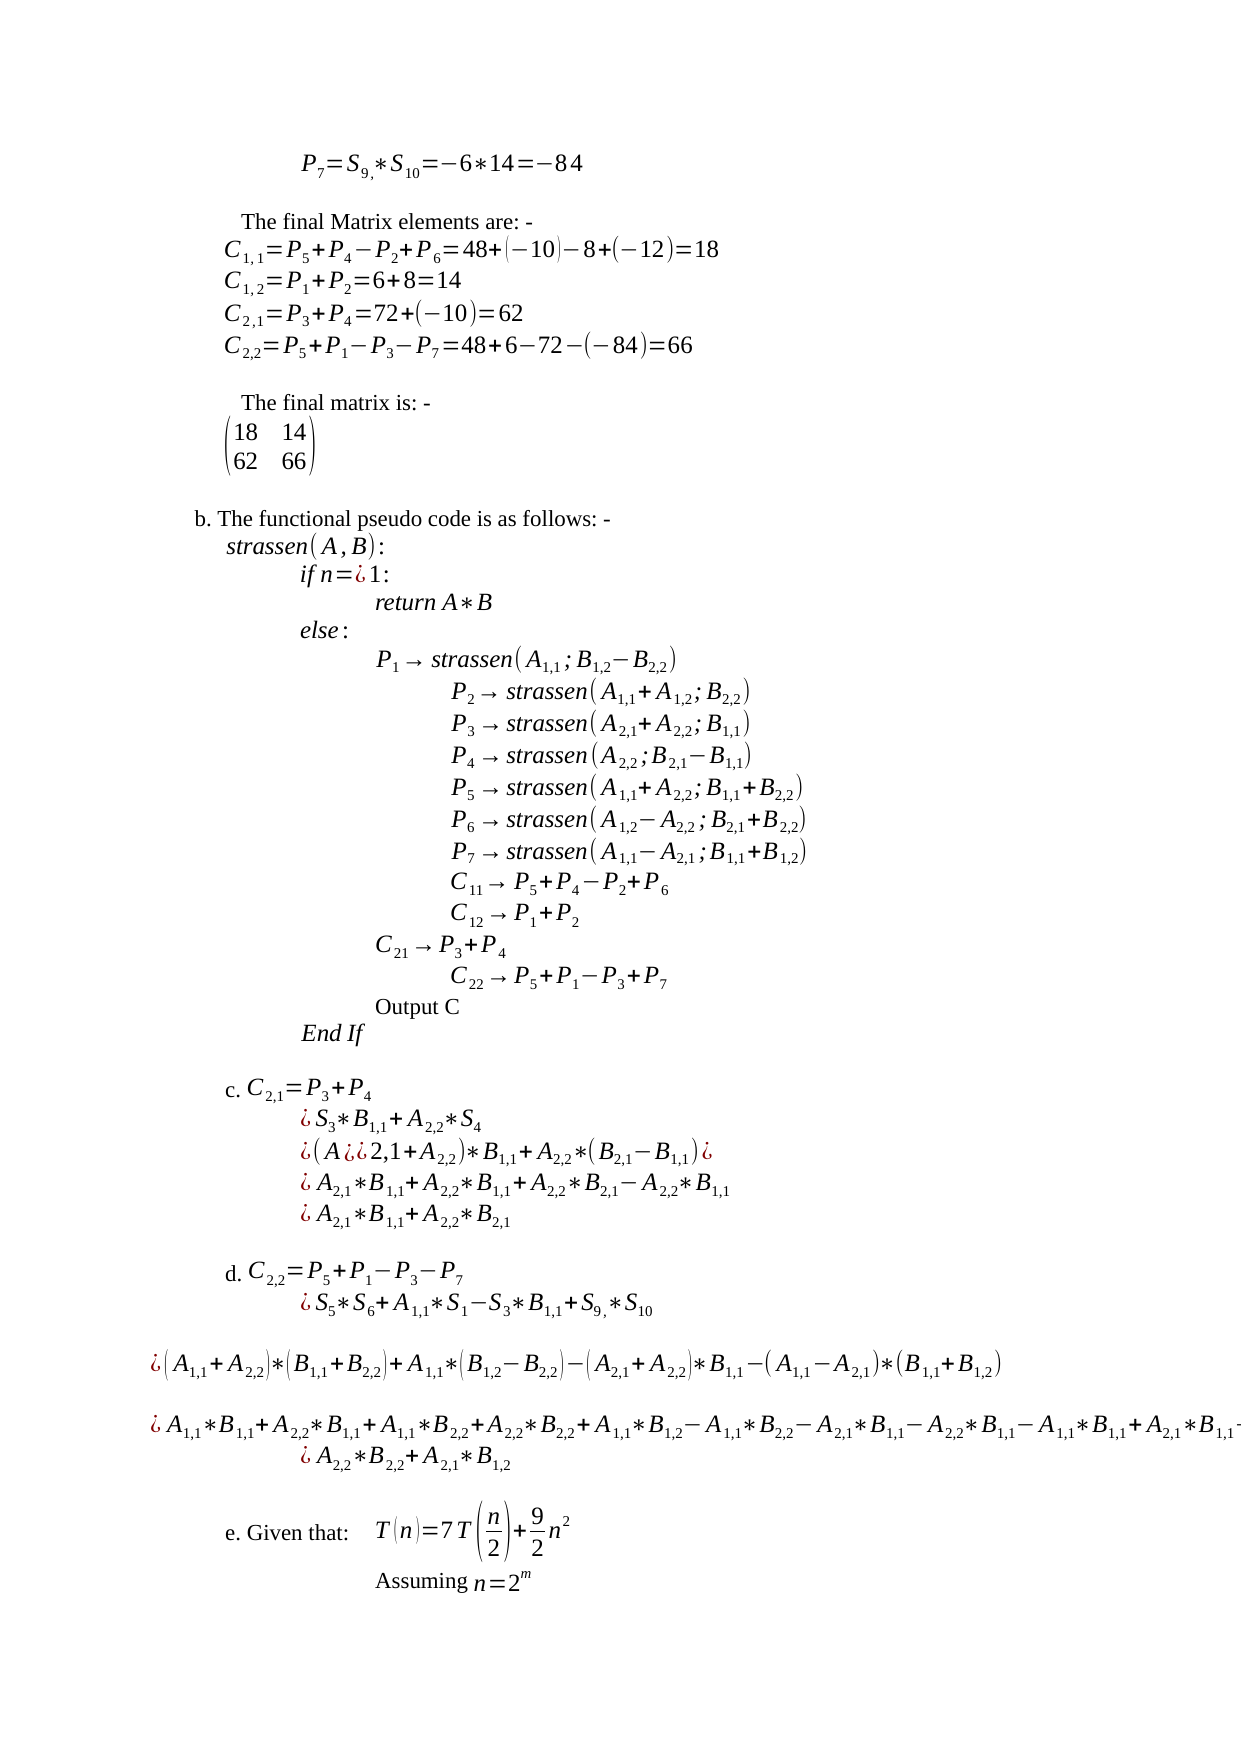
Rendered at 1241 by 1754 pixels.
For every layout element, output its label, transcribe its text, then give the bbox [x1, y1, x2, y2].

text d. [150, 1257, 1090, 1288]
text The final matrix is: - [224, 388, 1090, 415]
text Assuming [150, 1565, 1090, 1596]
text b. The functional pseudo code is as follows: - [194, 505, 1090, 531]
text e. Given that: [150, 1500, 1090, 1565]
text c. [150, 1073, 1090, 1105]
text The final Matrix elements are: - [224, 208, 1090, 234]
text Output C [300, 993, 1090, 1019]
